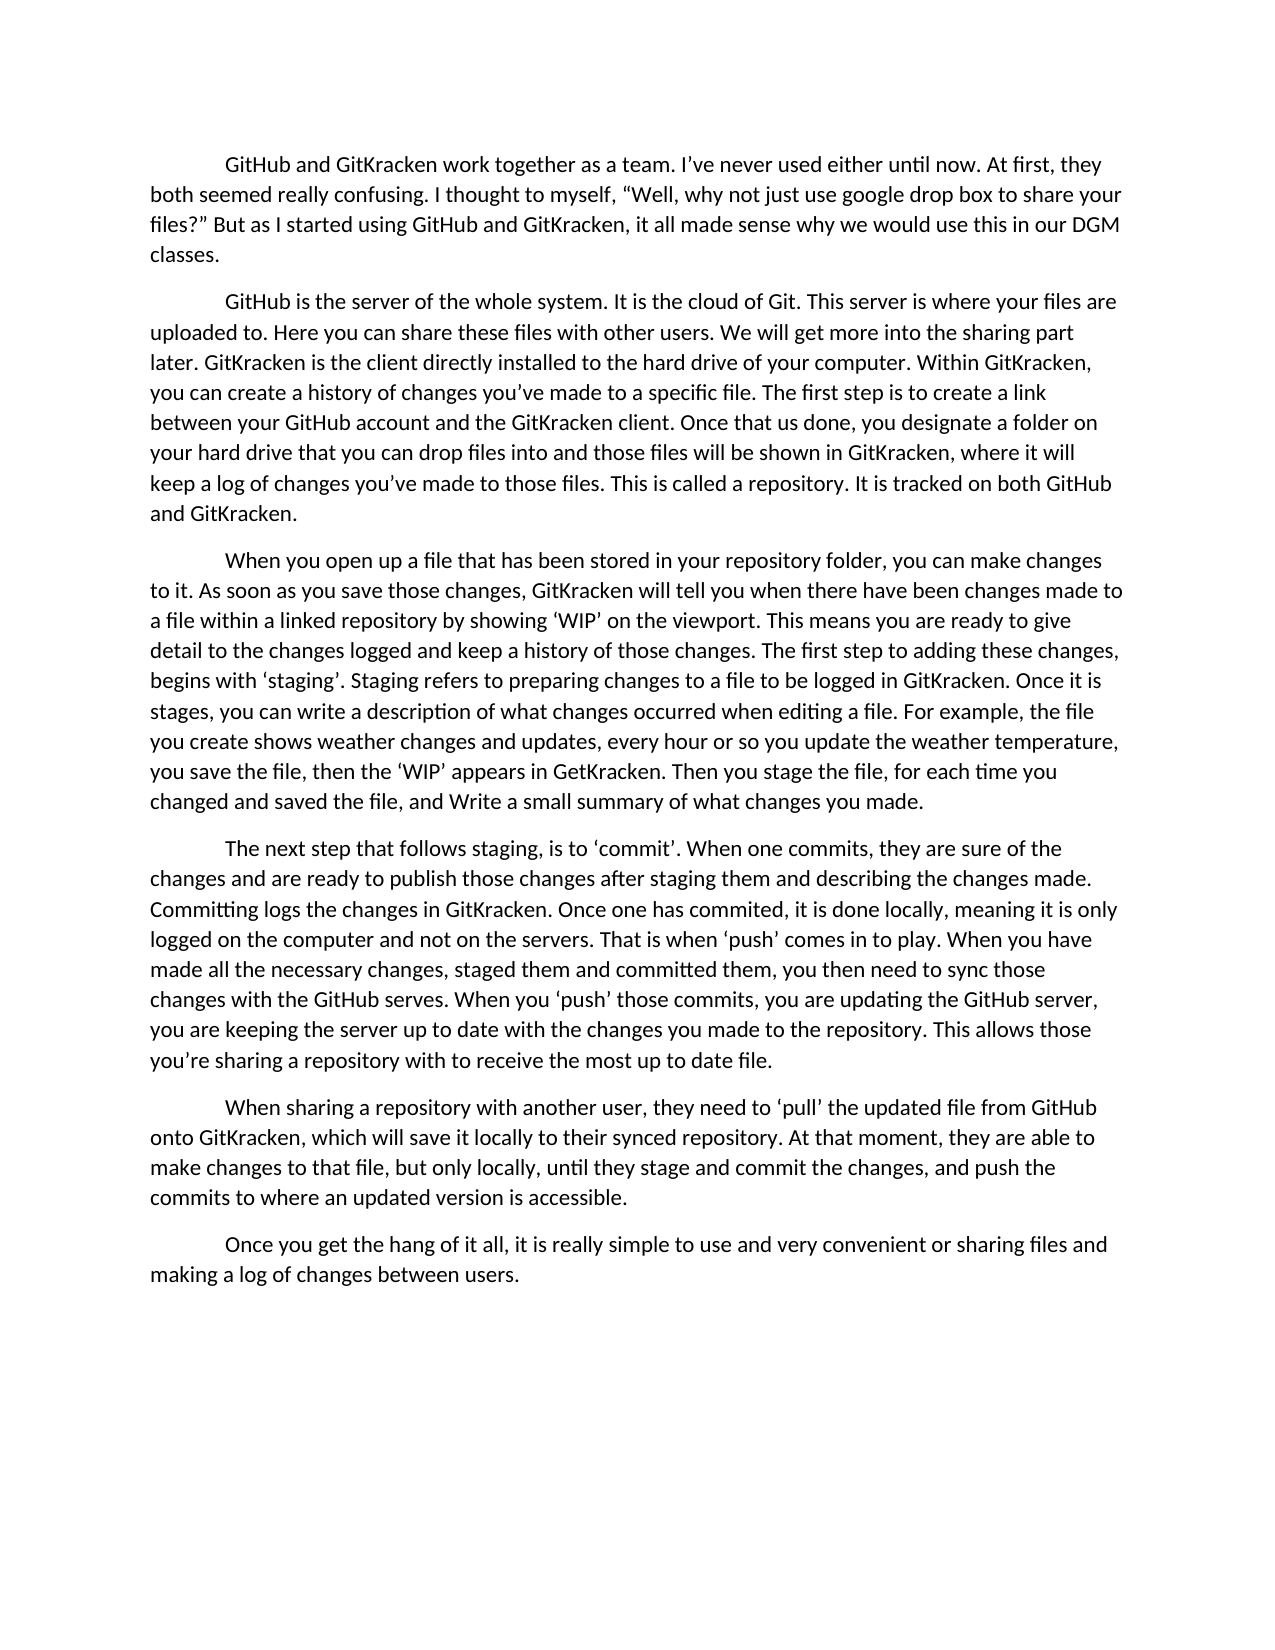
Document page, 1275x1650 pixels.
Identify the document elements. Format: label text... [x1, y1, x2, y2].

text GitHub is the server of the whole system. It is the cloud of Git. This server is where your files are uploaded to. Here you can share these files with other users. We will get more into the sharing part later. GitKracken is the client directly installed to the hard drive of your computer. Within GitKracken, you can create a history of changes you’ve made to a specific file. The first step is to create a link between your GitHub account and the GitKracken client. Once that us done, you designate a folder on your hard drive that you can drop files into and those files will be shown in GitKracken, where it will keep a log of changes you’ve made to those files. This is called a repository. It is tracked on both GitHub and GitKracken. [150, 287, 1125, 527]
text When you open up a file that has been stored in your repository folder, you can make changes to it. As soon as you save those changes, GitKracken will tell you when there have been changes made to a file within a linked repository by showing ‘WIP’ on the viewport. This means you are ready to give detail to the changes logged and keep a history of those changes. The first step to adding these changes, begins with ‘staging’. Staging refers to preparing changes to a file to be logged in GitKracken. Once it is stages, you can write a description of what changes occurred when editing a file. For example, the file you create shows weather changes and updates, every hour or so you update the weather temperature, you save the file, then the ‘WIP’ appears in GetKracken. Then you stage the file, for each time you changed and saved the file, and Write a small summary of what changes you made. [150, 546, 1125, 816]
text The next step that follows staging, is to ‘commit’. When one commits, they are sure of the changes and are ready to publish those changes after staging them and describing the changes made. Committing logs the changes in GitKracken. Once one has commited, it is done locally, meaning it is only logged on the computer and not on the servers. That is when ‘push’ comes in to play. When you have made all the necessary changes, staged them and committed them, you then need to sync those changes with the GitHub serves. When you ‘push’ those commits, you are updating the GitHub server, you are keeping the server up to date with the changes you made to the repository. This allows those you’re sharing a repository with to receive the most up to date file. [150, 834, 1125, 1074]
text Once you get the hang of it all, it is really simple to use and very convenient or sharing files and making a log of changes between users. [150, 1230, 1125, 1288]
text When sharing a repository with another user, they need to ‘pull’ the updated file from GitHub onto GitKracken, which will save it locally to their synced repository. At that moment, they are able to make changes to that file, but only locally, until they stage and commit the changes, and push the commits to where an updated version is accessible. [150, 1093, 1125, 1211]
text GitHub and GitKracken work together as a team. I’ve never used either until now. At first, they both seemed really confusing. I thought to myself, “Well, why not just use google drop box to share your files?” But as I started using GitHub and GitKracken, it all made sense why we would use this in our DGM classes. [150, 150, 1125, 269]
